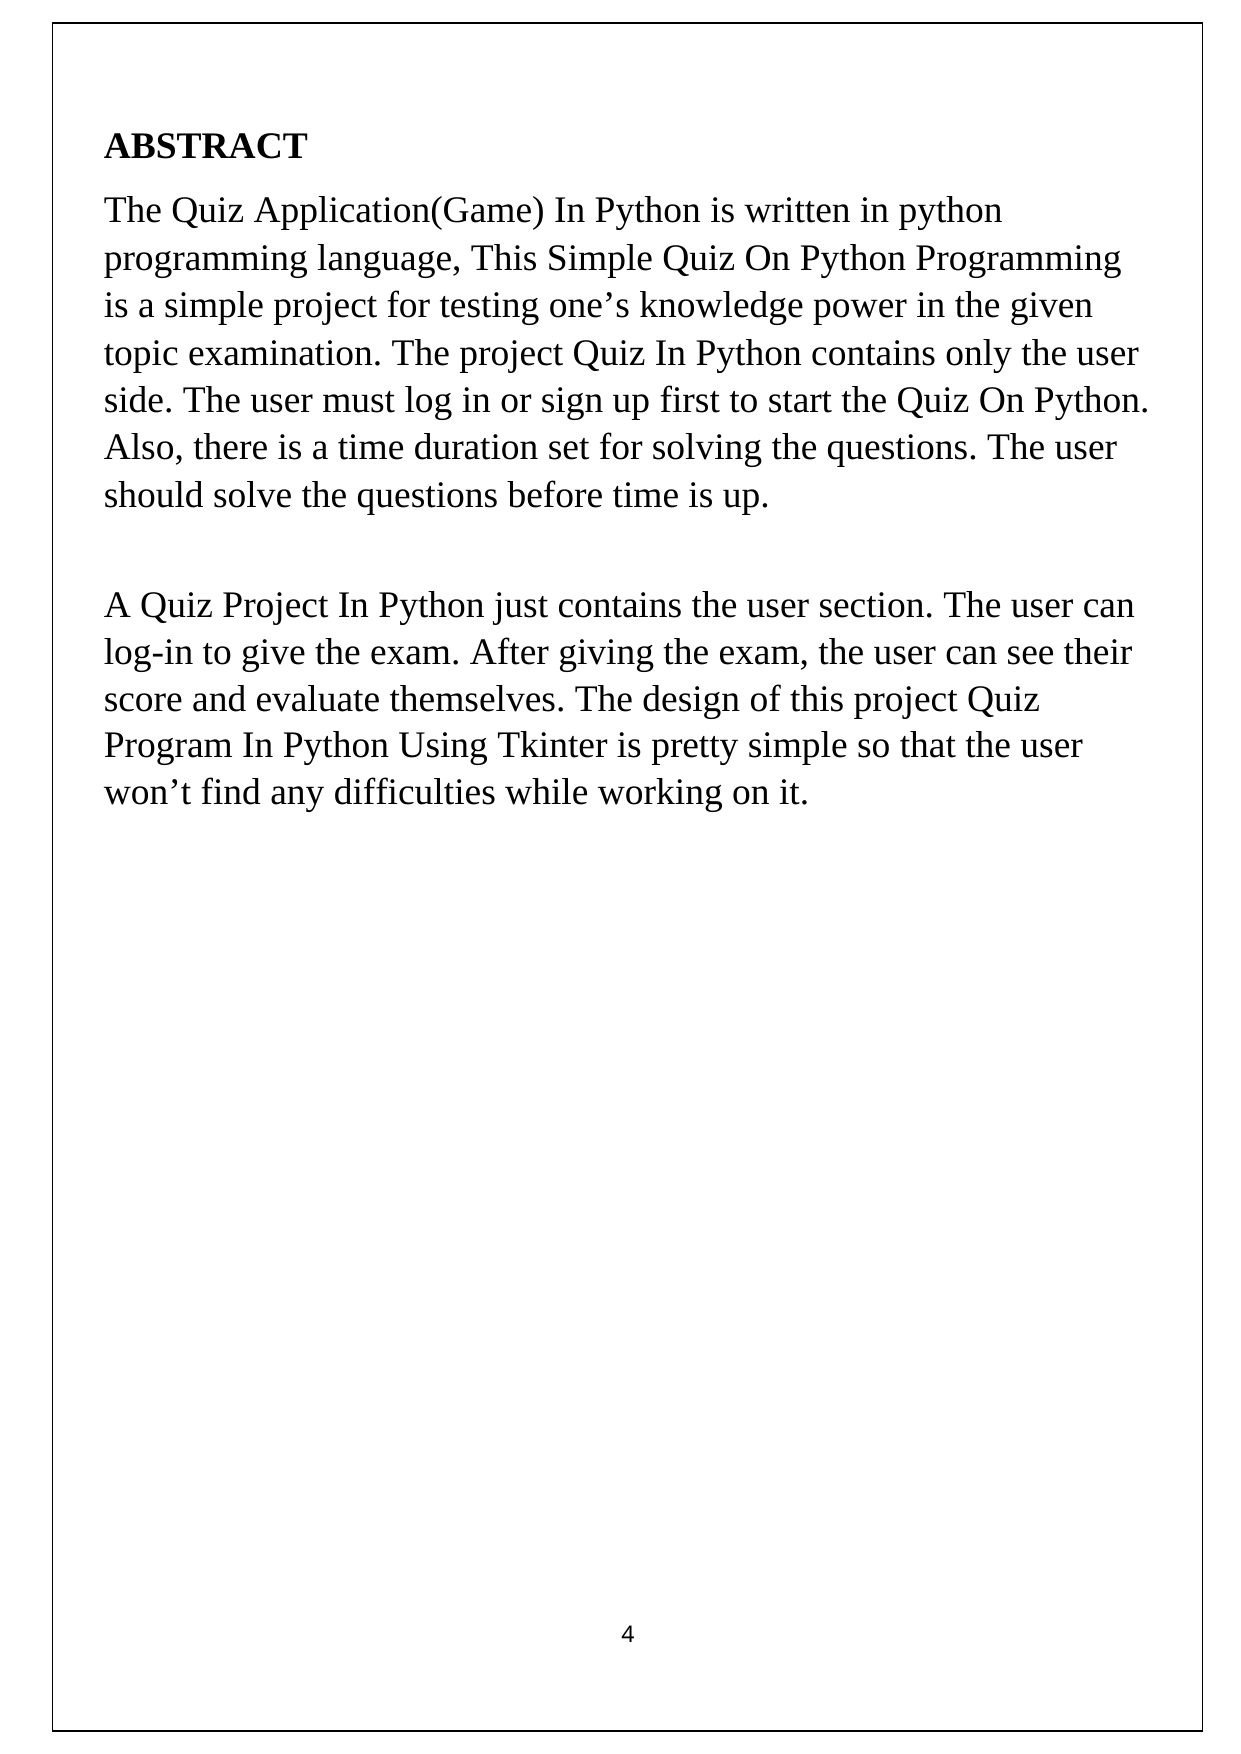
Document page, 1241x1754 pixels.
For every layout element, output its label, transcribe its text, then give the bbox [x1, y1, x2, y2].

text A Quiz Project In Python just contains the user section. The user can log-in to give the exam. After giving the exam, the user can see their score and evaluate themselves. The design of this project Quiz Program In Python Using Tkinter is pretty simple so that the user won’t find any difficulties while working on it. [103, 583, 1152, 812]
list The Quiz Application(Game) In Python is written in python programming language, This Simple Quiz On Python Programming is a simple project for testing one’s knowledge power in the given topic examination. The project Quiz In Python contains only the user side. The user must log in or sign up first to start the Quiz On Python. Also, there is a time duration set for solving the questions. The user should solve the questions before time is up. [103, 188, 1152, 515]
text ABSTRACT [103, 124, 1152, 167]
